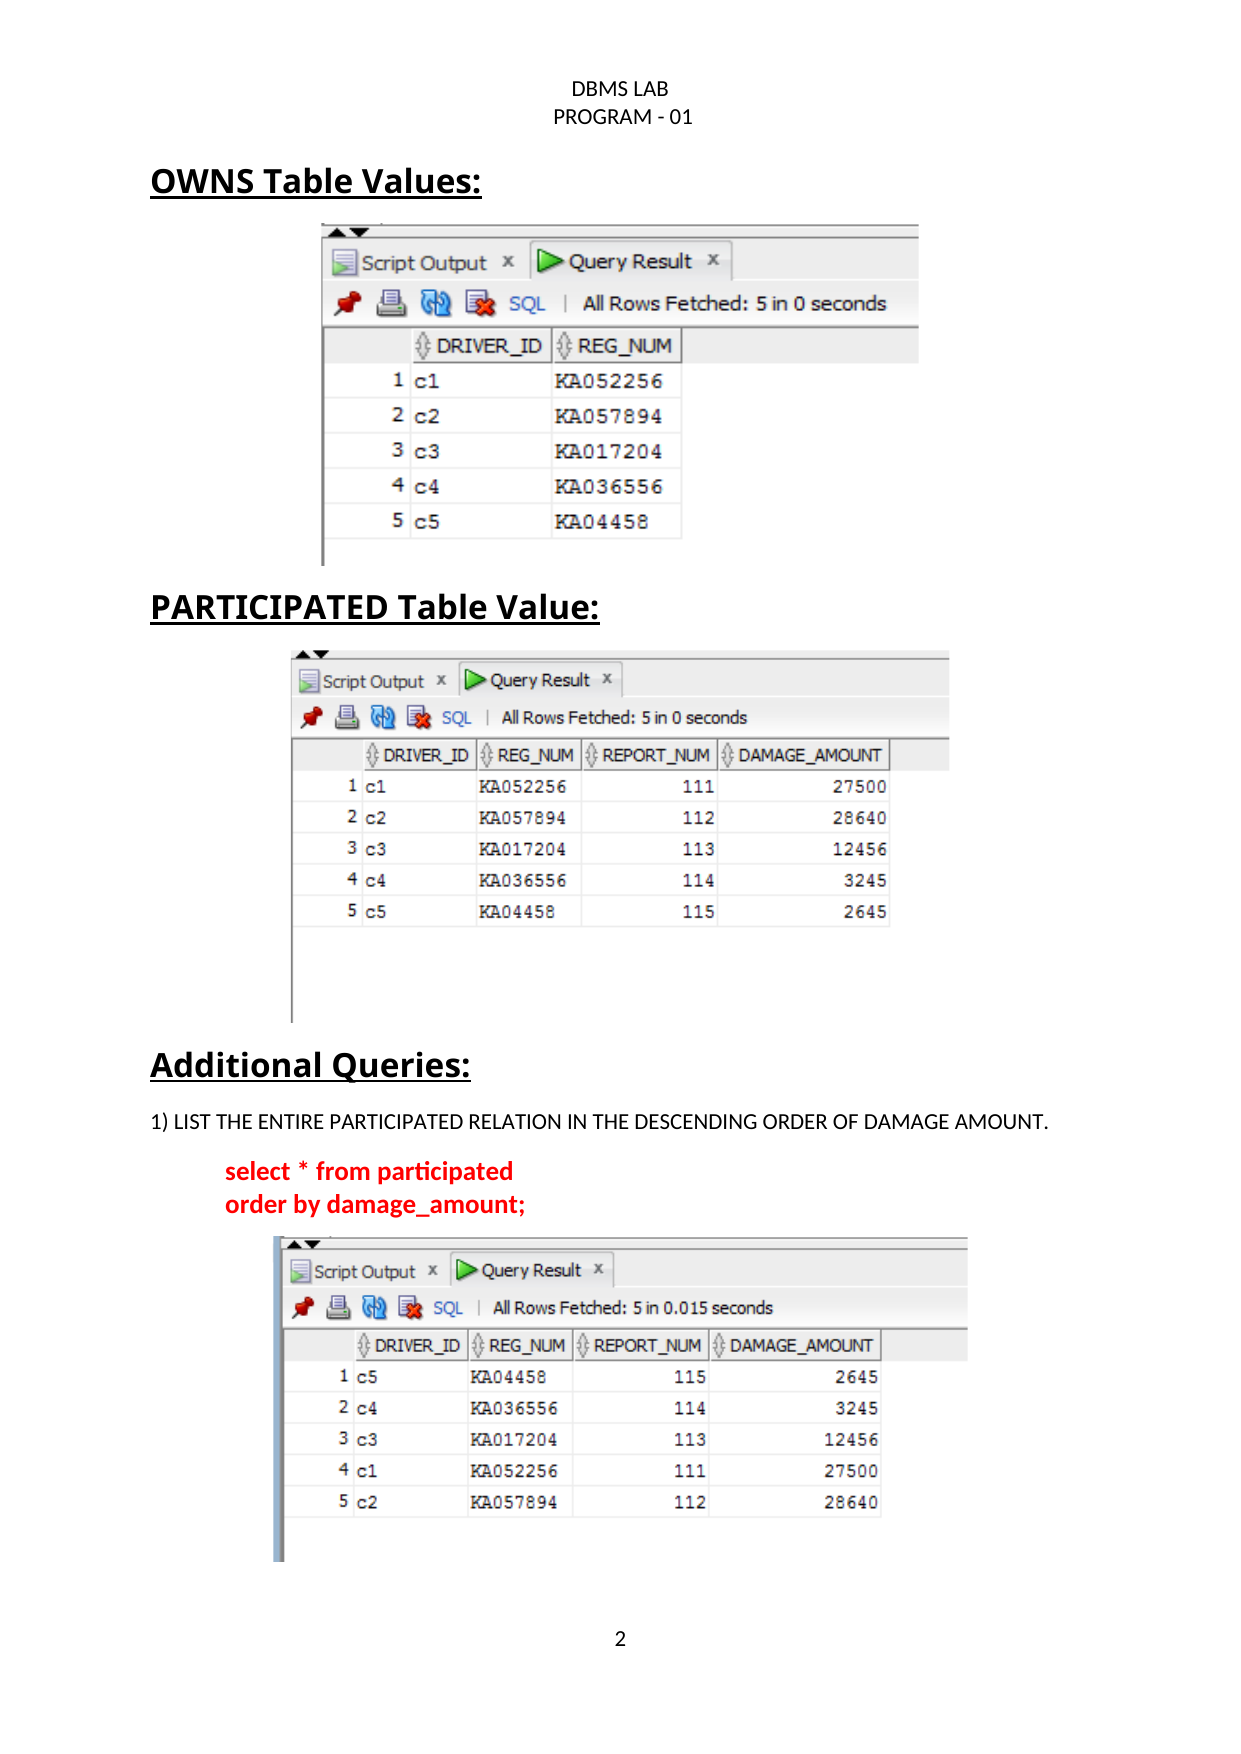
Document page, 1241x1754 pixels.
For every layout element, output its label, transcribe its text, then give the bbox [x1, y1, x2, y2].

text Additional Queries: [150, 1041, 1090, 1087]
picture [290, 649, 950, 1023]
text select * from participated [150, 1154, 1090, 1187]
picture [321, 223, 919, 566]
text order by damage_amount; [150, 1187, 1090, 1220]
text OWNS Table Values: [150, 158, 1090, 203]
text PARTICIPATED Table Value: [150, 584, 1090, 629]
text 1) LIST THE ENTIRE PARTICIPATED RELATION IN THE DESCENDING ORDER OF DAMAGE AMOUNT. [150, 1107, 1090, 1135]
picture [272, 1236, 968, 1562]
